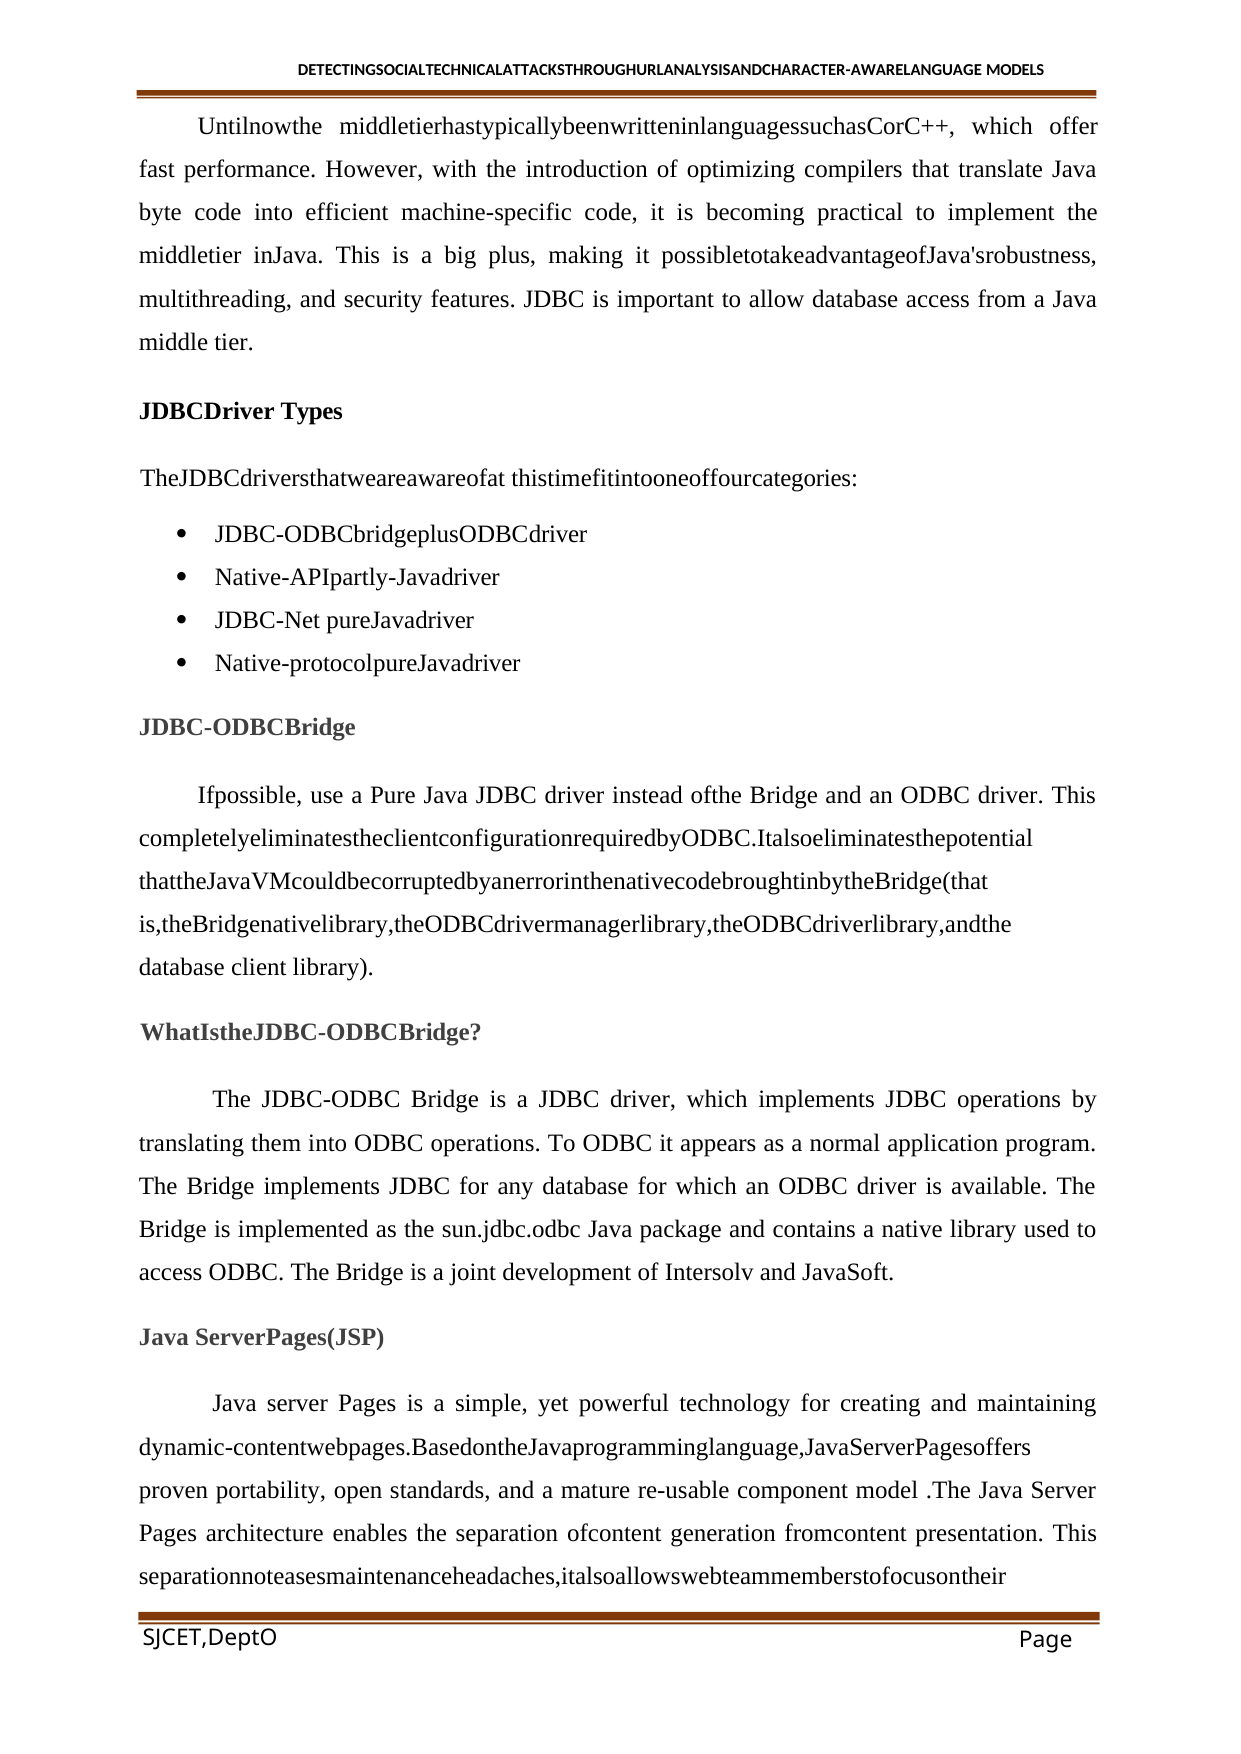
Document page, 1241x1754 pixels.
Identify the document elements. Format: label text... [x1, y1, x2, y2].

text The JDBC-ODBC Bridge is a JDBC driver, which implements JDBC operations by translating them into ODBC operations. To ODBC it appears as a normal application program. The Bridge implements JDBC for any database for which an ODBC driver is available. The Bridge is implemented as the sun.jdbc.odbc Java package and contains a native library used to access ODBC. The Bridge is a joint development of Intersolv and JavaSoft. [138, 1084, 1097, 1286]
subtitle JDBCDriver Types [138, 396, 1134, 424]
subtitle JDBC-ODBCBridge [138, 712, 1134, 741]
text TheJDBCdriversthatweareawareofat thistimefitintooneoffourcategories: [140, 463, 1134, 492]
list JDBC-ODBCbridgeplusODBCdriver [177, 519, 1134, 548]
text Ifpossible, use a Pure Java JDBC driver instead ofthe Bridge and an ODBC driver. This completelyeliminatestheclientconfigurationrequiredbyODBC.Italsoeliminatesthepotential thattheJavaVMcouldbecorruptedbyanerrorinthenativecodebroughtinbytheBridge(that is,theBridgenativelibrary,theODBCdrivermanagerlibrary,theODBCdriverlibrary,andthe database client library). [138, 780, 1098, 981]
subtitle Java ServerPages(JSP) [138, 1322, 1134, 1351]
list Native-APIpartly-Javadriver [177, 562, 1134, 591]
subtitle WhatIstheJDBC-ODBCBridge? [140, 1017, 1134, 1046]
text Java server Pages is a simple, yet powerful technology for creating and maintaining dynamic-contentwebpages.BasedontheJavaprogramminglanguage,JavaServerPagesoffers proven portability, open standards, and a mature re-usable component model .The Java Server Pages architecture enables the separation ofcontent generation fromcontent presentation. This separationnoteasesmaintenanceheadaches,italsoallowswebteammemberstofocusontheir [138, 1388, 1098, 1590]
list JDBC-Net pureJavadriver [177, 605, 1134, 634]
list Native-protocolpureJavadriver [177, 648, 1134, 677]
text Untilnowthe middletierhastypicallybeenwritteninlanguagessuchasCorC++, which offer fast performance. However, with the introduction of optimizing compilers that translate Java byte code into efficient machine-specific code, it is becoming practical to implement the middletier inJava. This is a big plus, making it possibletotakeadvantageofJava'srobustness, multithreading, and security features. JDBC is important to allow database access from a Java middle tier. [138, 111, 1098, 356]
